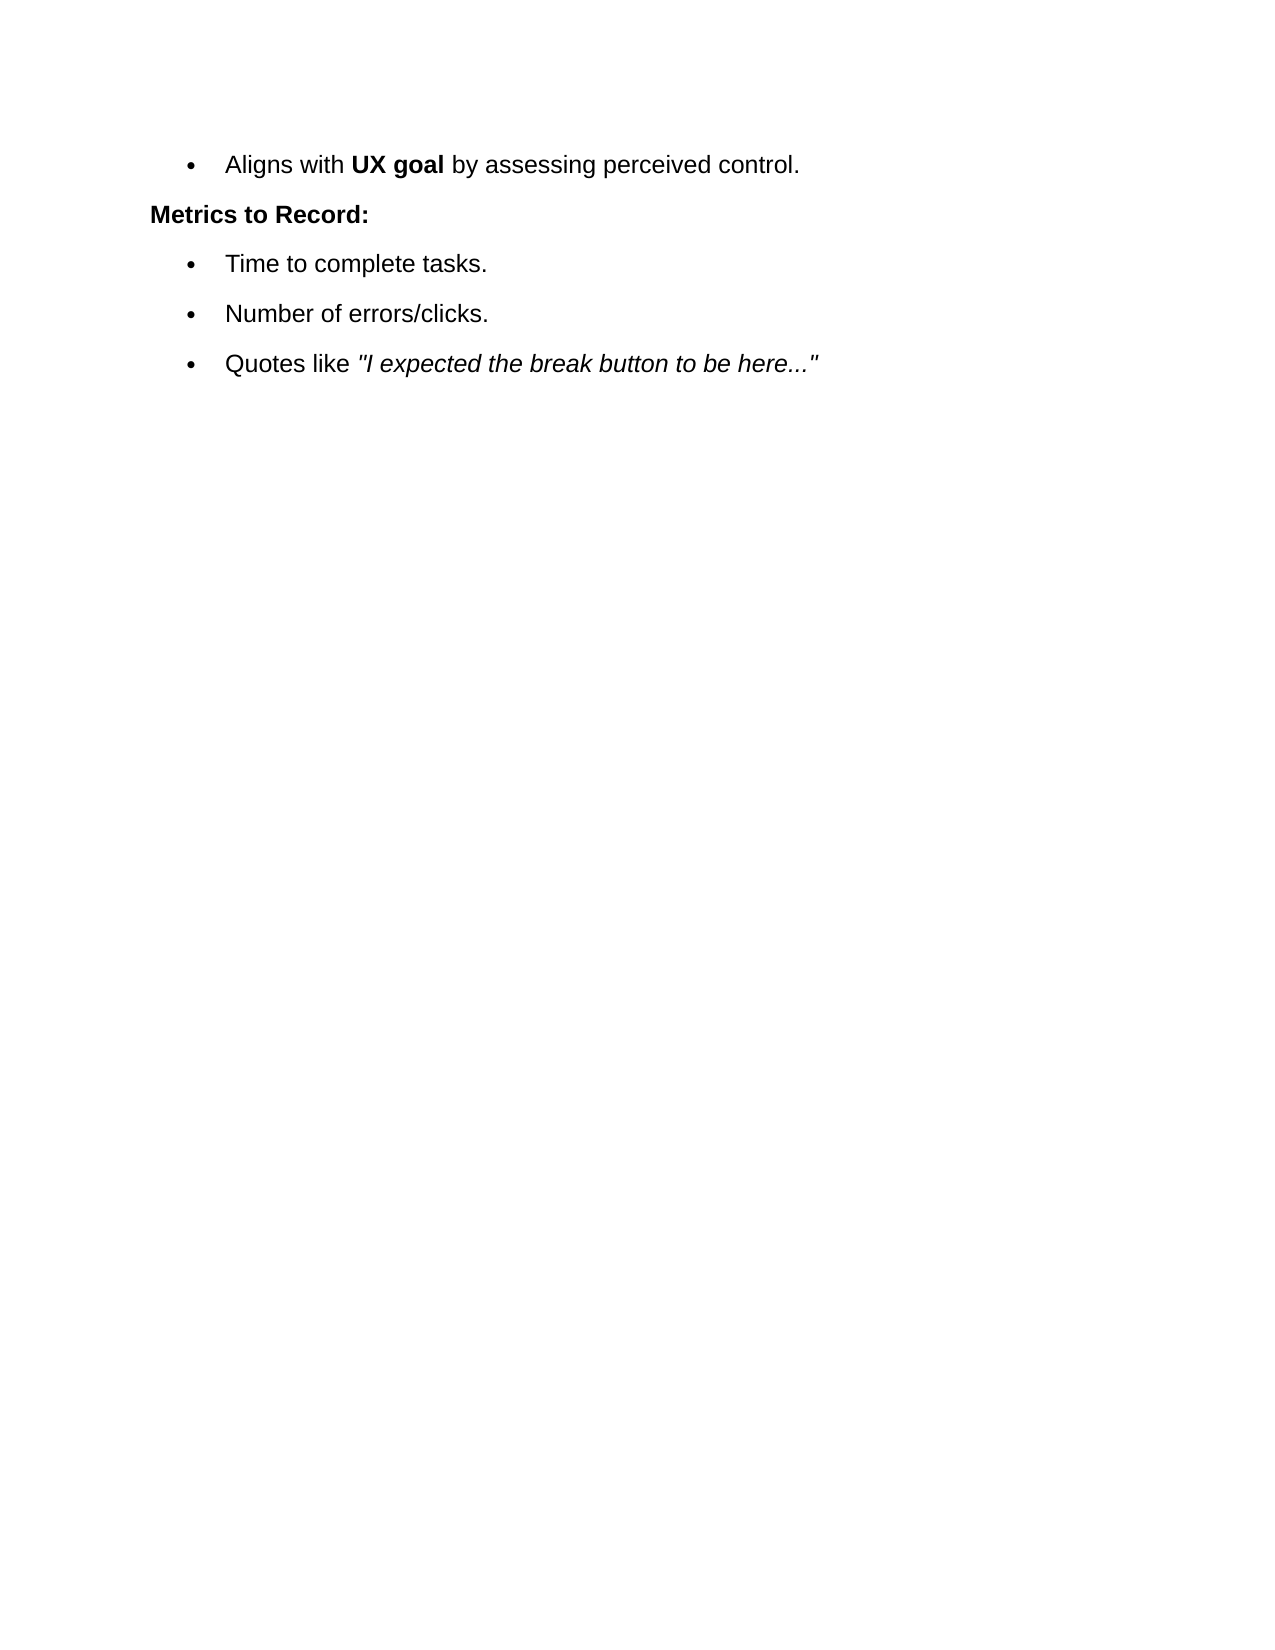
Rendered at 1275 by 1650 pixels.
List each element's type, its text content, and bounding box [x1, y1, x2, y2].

list Number of errors/clicks. [187, 299, 1125, 328]
list Time to complete tasks. [187, 249, 1125, 278]
list Quotes like "I expected the break button to be here..." [187, 349, 1125, 377]
text Metrics to Record: [150, 200, 1125, 228]
list Aligns with UX goal by assessing perceived control. [187, 150, 1125, 179]
